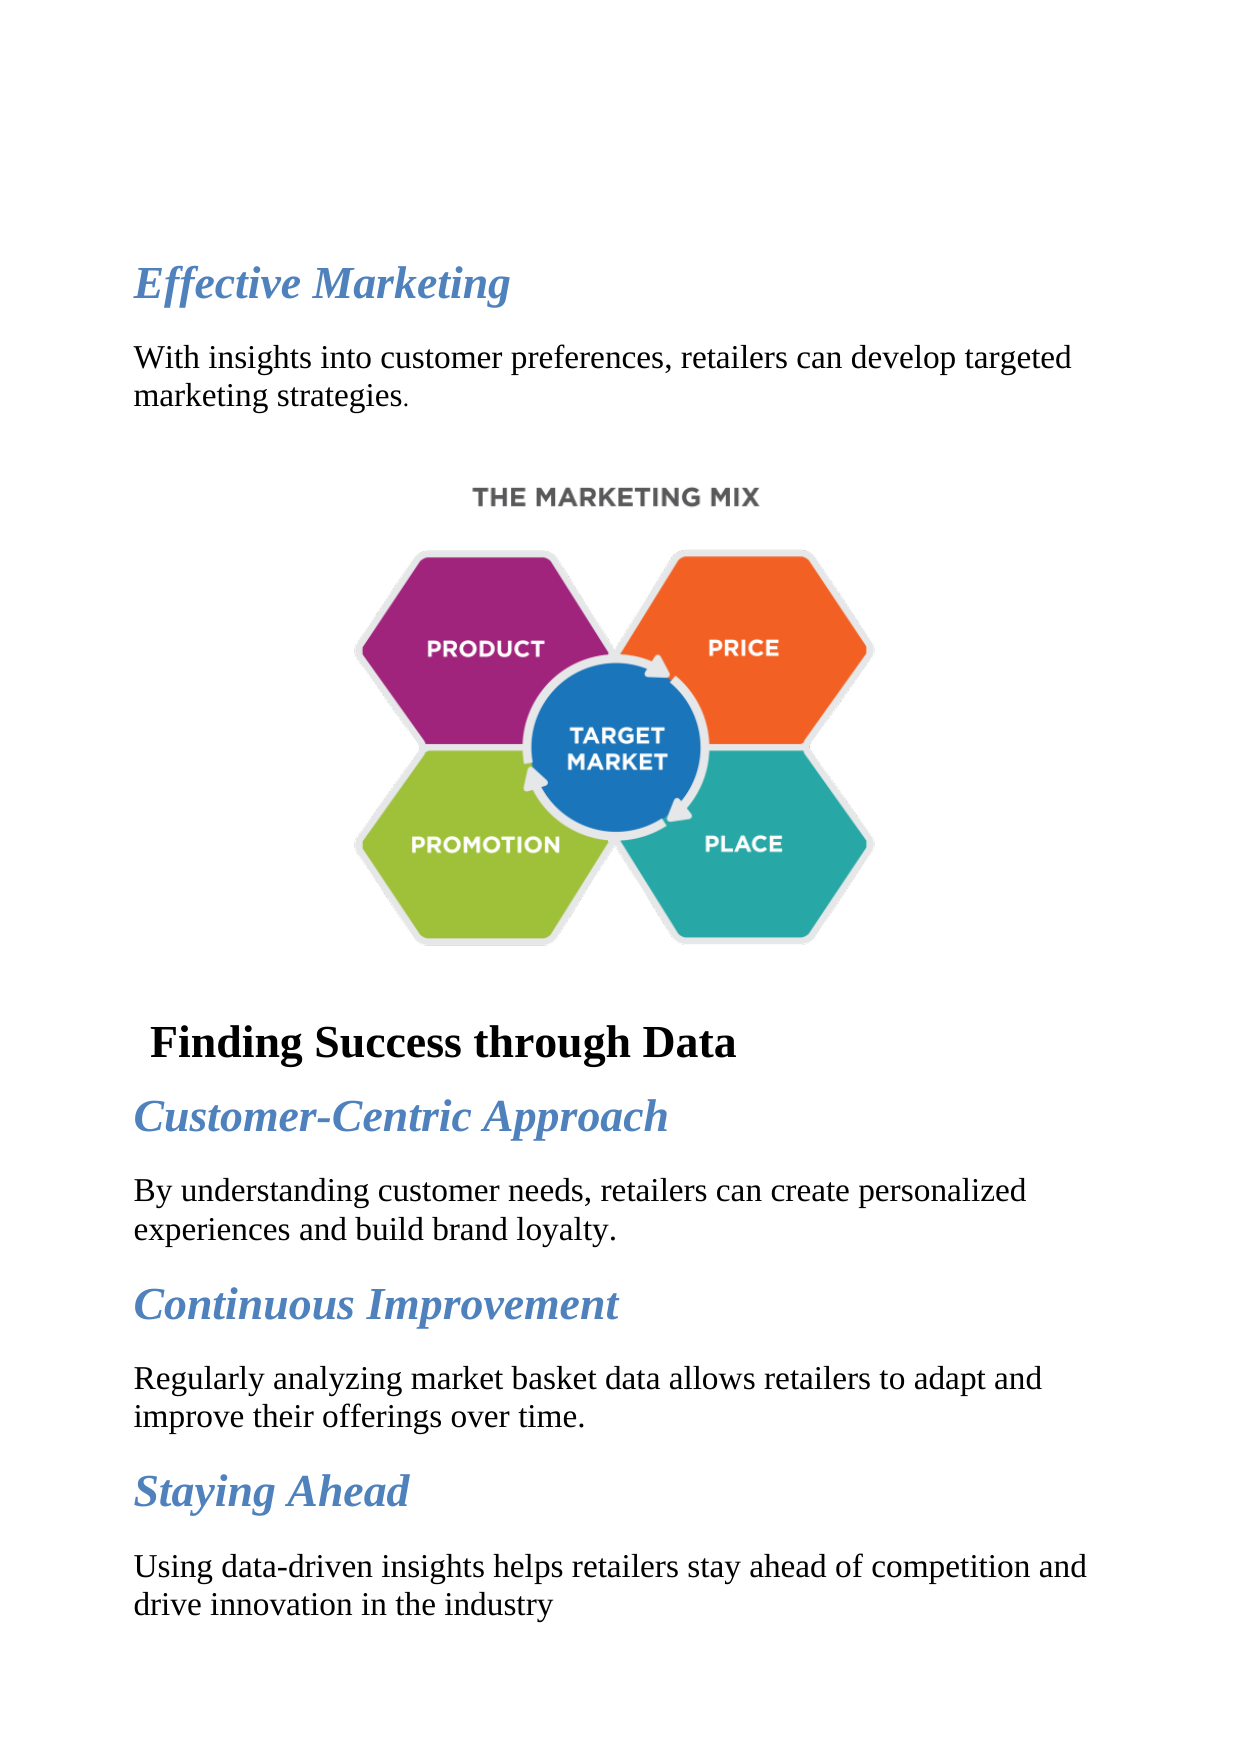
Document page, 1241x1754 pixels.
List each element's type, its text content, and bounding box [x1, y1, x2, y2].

text Regularly analyzing market basket data allows retailers to adapt and improve their offerings over time. [133, 1358, 1101, 1435]
picture [322, 443, 912, 986]
subtitle Effective Marketing [133, 255, 1101, 308]
subtitle Staying Ahead [133, 1464, 1101, 1517]
text Using data-driven insights helps retailers stay ahead of competition and drive innovation in the industry [133, 1546, 1101, 1622]
text By understanding customer needs, retailers can create personalized experiences and build brand loyalty. [133, 1170, 1101, 1247]
subtitle Customer-Centric Approach [133, 1088, 1101, 1141]
text With insights into customer preferences, retailers can develop targeted marketing strategies. [133, 337, 1101, 414]
subtitle Continuous Improvement [133, 1276, 1101, 1329]
subtitle Finding Success through Data [150, 1015, 1101, 1068]
